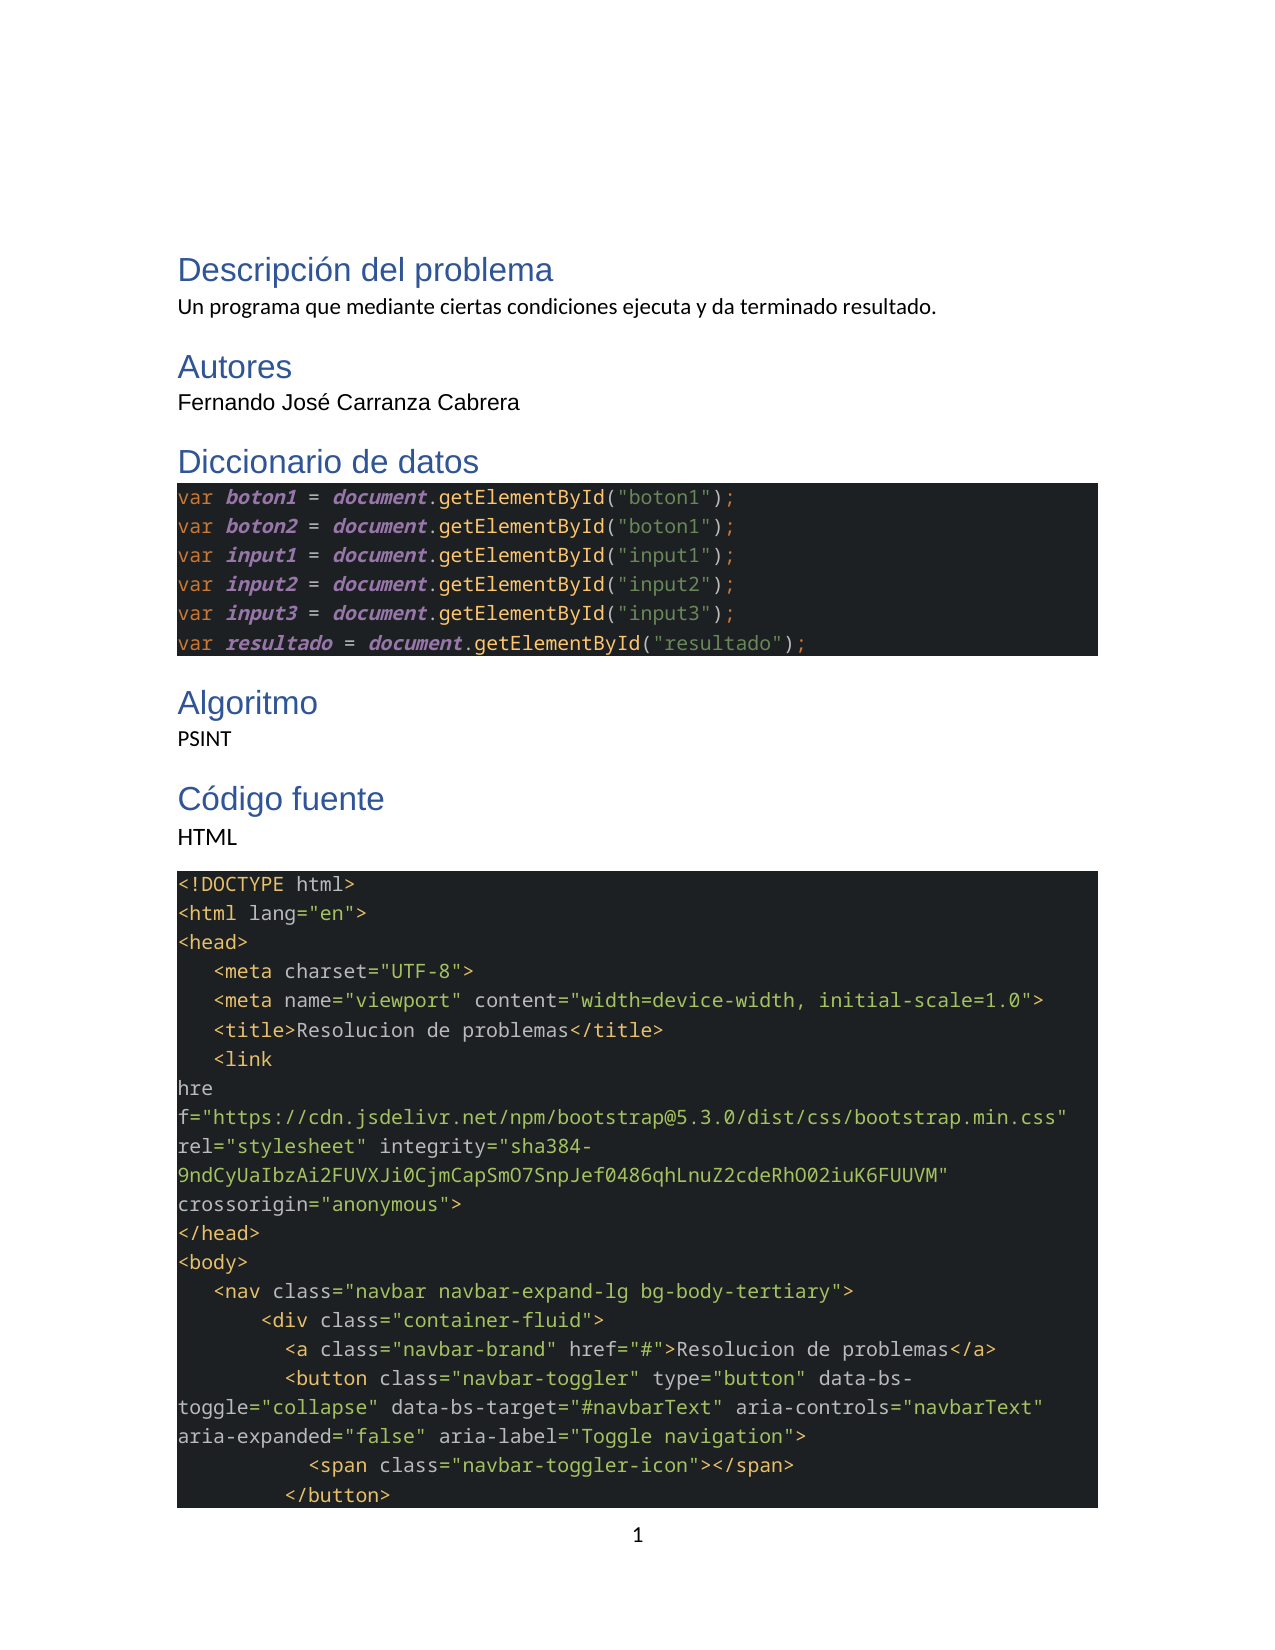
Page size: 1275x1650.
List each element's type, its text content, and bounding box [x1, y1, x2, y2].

subtitle Autores [177, 347, 1098, 386]
subtitle Descripción del problema [177, 250, 1098, 289]
subtitle Algoritmo [177, 683, 1098, 721]
text PSINT [177, 724, 1098, 752]
subtitle Código fuente [177, 779, 1098, 818]
text HTML [177, 821, 1098, 851]
text Un programa que mediante ciertas condiciones ejecuta y da terminado resultado. [177, 292, 1098, 320]
subtitle Diccionario de datos [177, 442, 1098, 480]
text var boton1 = document.getElementById("boton1"); var boton2 = document.getElementById("boton1"); var input1 = document.getElementById("input1"); var input2 = document.getElementById("input2"); var input3 = document.getElementById("input3"); var resultado = document.getElementById("resultado"); [177, 483, 1098, 656]
text Fernando José Carranza Cabrera [177, 388, 1098, 415]
